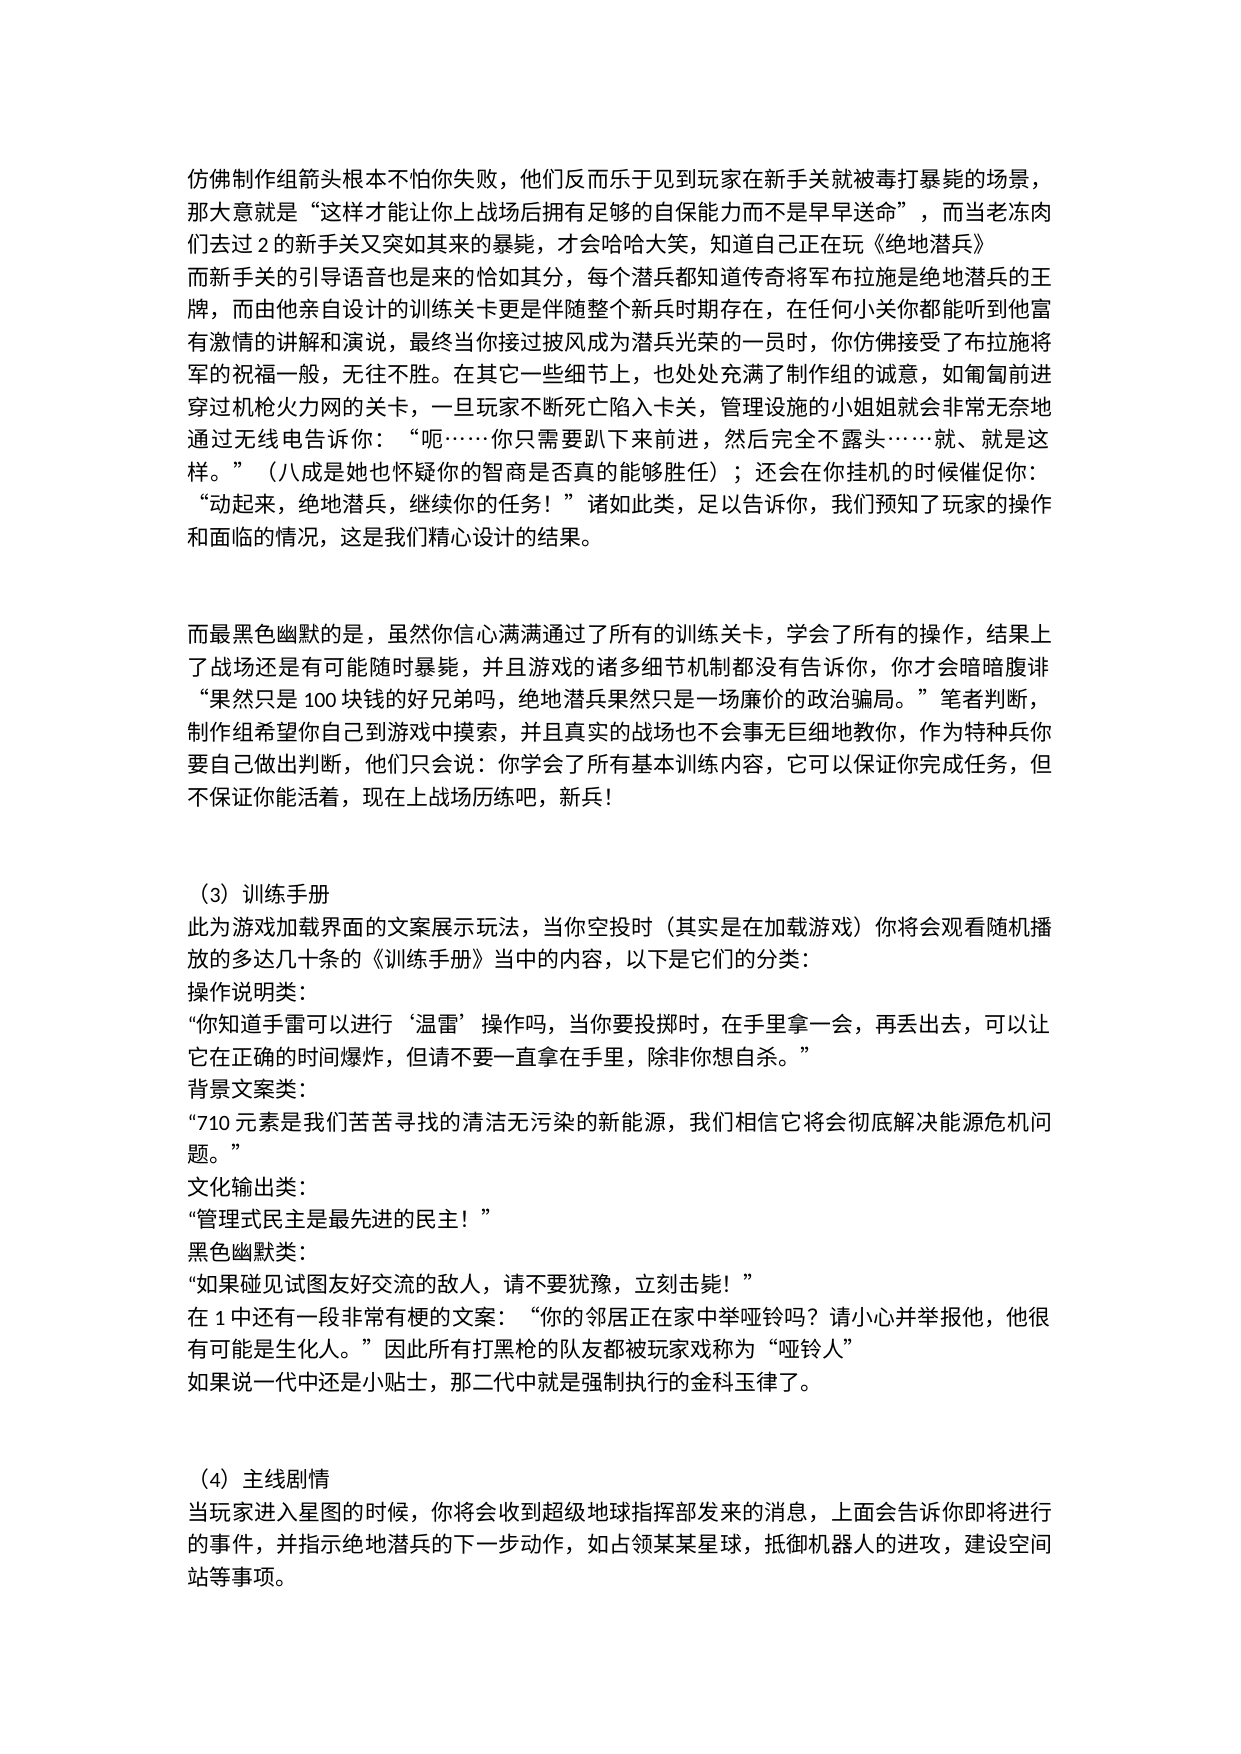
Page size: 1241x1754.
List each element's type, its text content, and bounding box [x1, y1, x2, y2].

text 此为游戏加载界面的文案展示玩法，当你空投时（其实是在加载游戏）你将会观看随机播放的多达几十条的《训练手册》当中的内容，以下是它们的分类： [187, 909, 1053, 974]
text 当玩家进入星图的时候，你将会收到超级地球指挥部发来的消息，上面会告诉你即将进行的事件，并指示绝地潜兵的下一步动作，如占领某某星球，抵御机器人的进攻，建设空间站等事项。 [187, 1494, 1053, 1592]
text 而新手关的引导语音也是来的恰如其分，每个潜兵都知道传奇将军布拉施是绝地潜兵的王牌，而由他亲自设计的训练关卡更是伴随整个新兵时期存在，在任何小关你都能听到他富有激情的讲解和演说，最终当你接过披风成为潜兵光荣的一员时，你仿佛接受了布拉施将军的祝福一般，无往不胜。在其它一些细节上，也处处充满了制作组的诚意，如匍匐前进穿过机枪火力网的关卡，一旦玩家不断死亡陷入卡关，管理设施的小姐姐就会非常无奈地通过无线电告诉你：“呃……你只需要趴下来前进，然后完全不露头……就、就是这样。”（八成是她也怀疑你的智商是否真的能够胜任）；还会在你挂机的时候催促你：“动起来，绝地潜兵，继续你的任务！”诸如此类，足以告诉你，我们预知了玩家的操作和面临的情况，这是我们精心设计的结果。 [187, 259, 1053, 552]
text 文化输出类： [187, 1169, 1053, 1202]
text “710元素是我们苦苦寻找的清洁无污染的新能源，我们相信它将会彻底解决能源危机问题。” [187, 1104, 1053, 1169]
text “如果碰见试图友好交流的敌人，请不要犹豫，立刻击毙！” [187, 1267, 1053, 1299]
text “你知道手雷可以进行‘温雷’操作吗，当你要投掷时，在手里拿一会，再丢出去，可以让它在正确的时间爆炸，但请不要一直拿在手里，除非你想自杀。” [187, 1007, 1053, 1072]
text 黑色幽默类： [187, 1234, 1053, 1267]
text 如果说一代中还是小贴士，那二代中就是强制执行的金科玉律了。 [187, 1364, 1053, 1397]
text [187, 162, 1053, 259]
text （4）主线剧情 [187, 1462, 1053, 1494]
text （3）训练手册 [187, 877, 1053, 909]
text 背景文案类： [187, 1072, 1053, 1104]
text 而最黑色幽默的是，虽然你信心满满通过了所有的训练关卡，学会了所有的操作，结果上了战场还是有可能随时暴毙，并且游戏的诸多细节机制都没有告诉你，你才会暗暗腹诽“果然只是100块钱的好兄弟吗，绝地潜兵果然只是一场廉价的政治骗局。”笔者判断，制作组希望你自己到游戏中摸索，并且真实的战场也不会事无巨细地教你，作为特种兵你要自己做出判断，他们只会说：你学会了所有基本训练内容，它可以保证你完成任务，但不保证你能活着，现在上战场历练吧，新兵！ [187, 617, 1053, 812]
text 操作说明类： [187, 974, 1053, 1007]
text “管理式民主是最先进的民主！” [187, 1202, 1053, 1234]
text 在1中还有一段非常有梗的文案：“你的邻居正在家中举哑铃吗？请小心并举报他，他很有可能是生化人。”因此所有打黑枪的队友都被玩家戏称为“哑铃人” [187, 1299, 1053, 1364]
